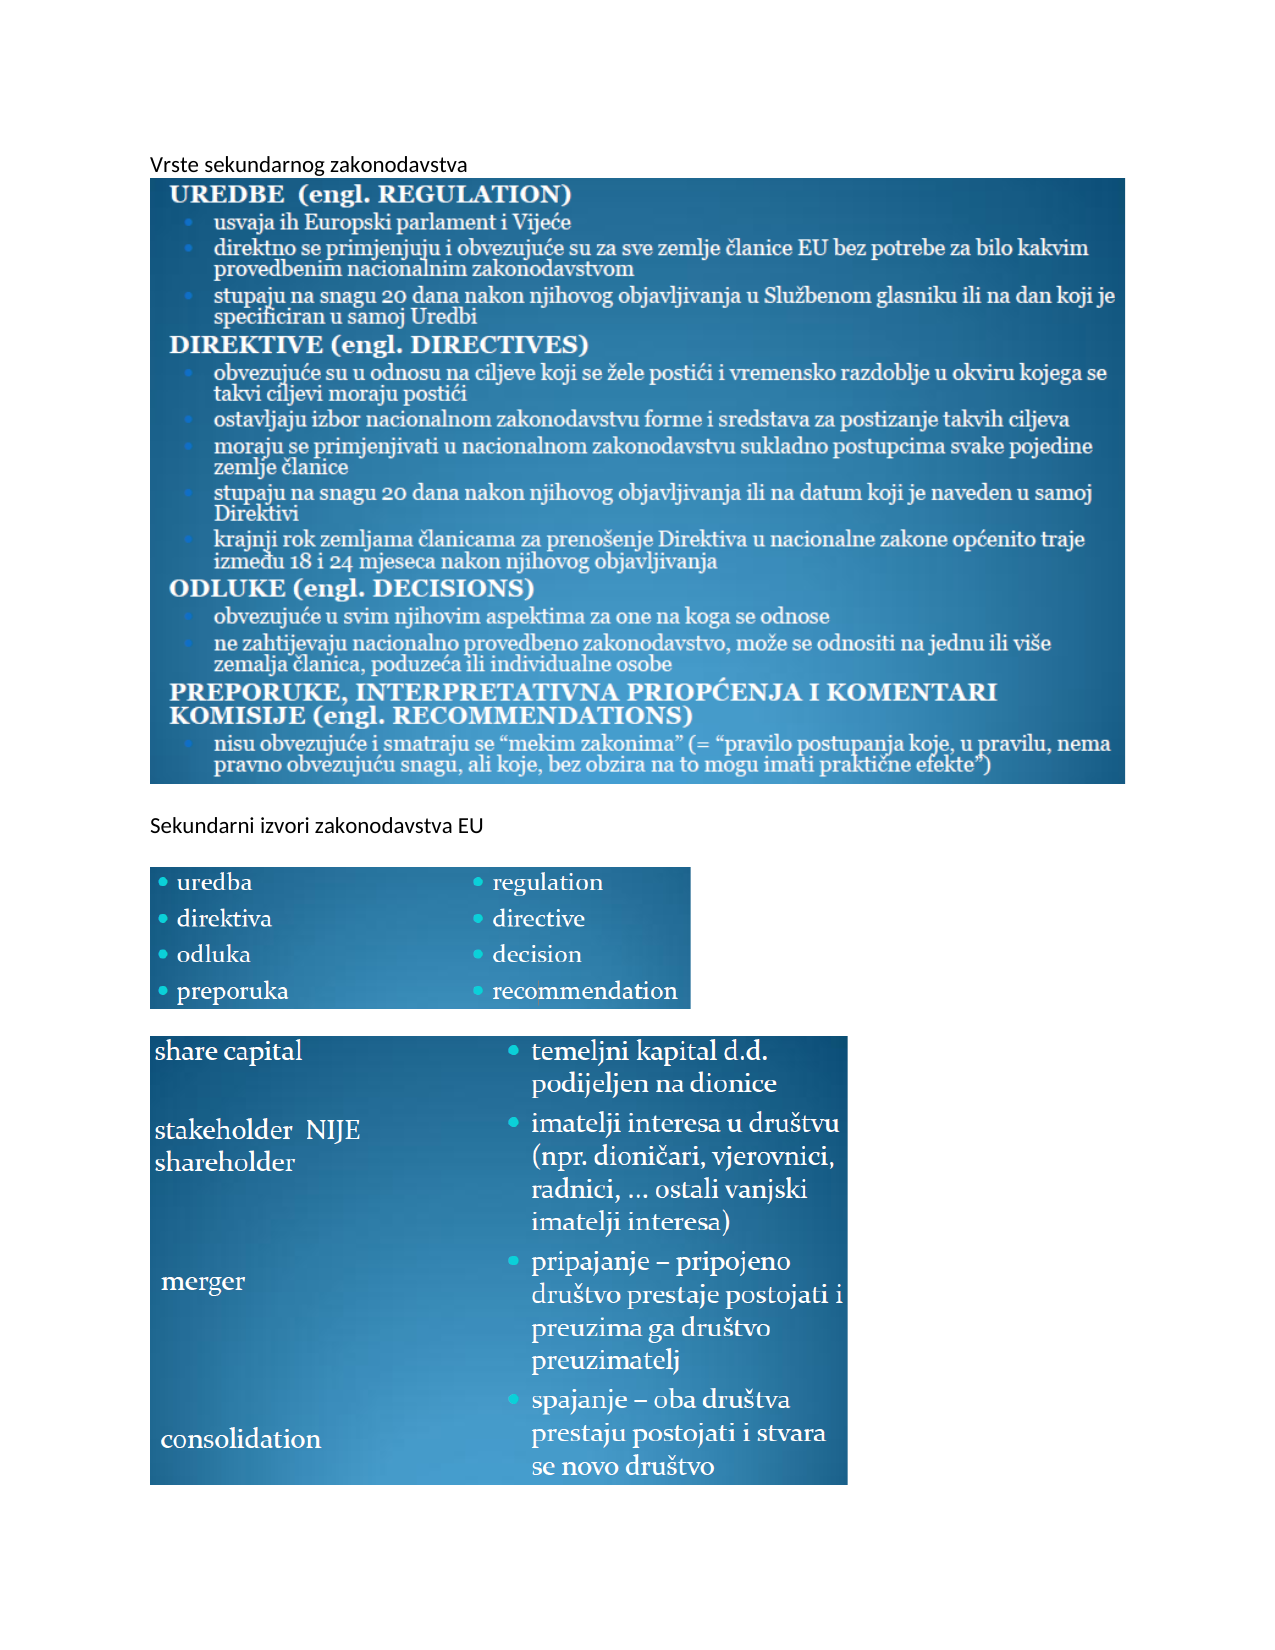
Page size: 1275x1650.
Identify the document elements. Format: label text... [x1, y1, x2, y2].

picture [150, 867, 691, 1009]
picture [150, 178, 1125, 784]
picture [150, 1036, 848, 1485]
text Vrste sekundarnog zakonodavstva [150, 150, 1125, 178]
text Sekundarni izvori zakonodavstva EU [150, 811, 1125, 839]
